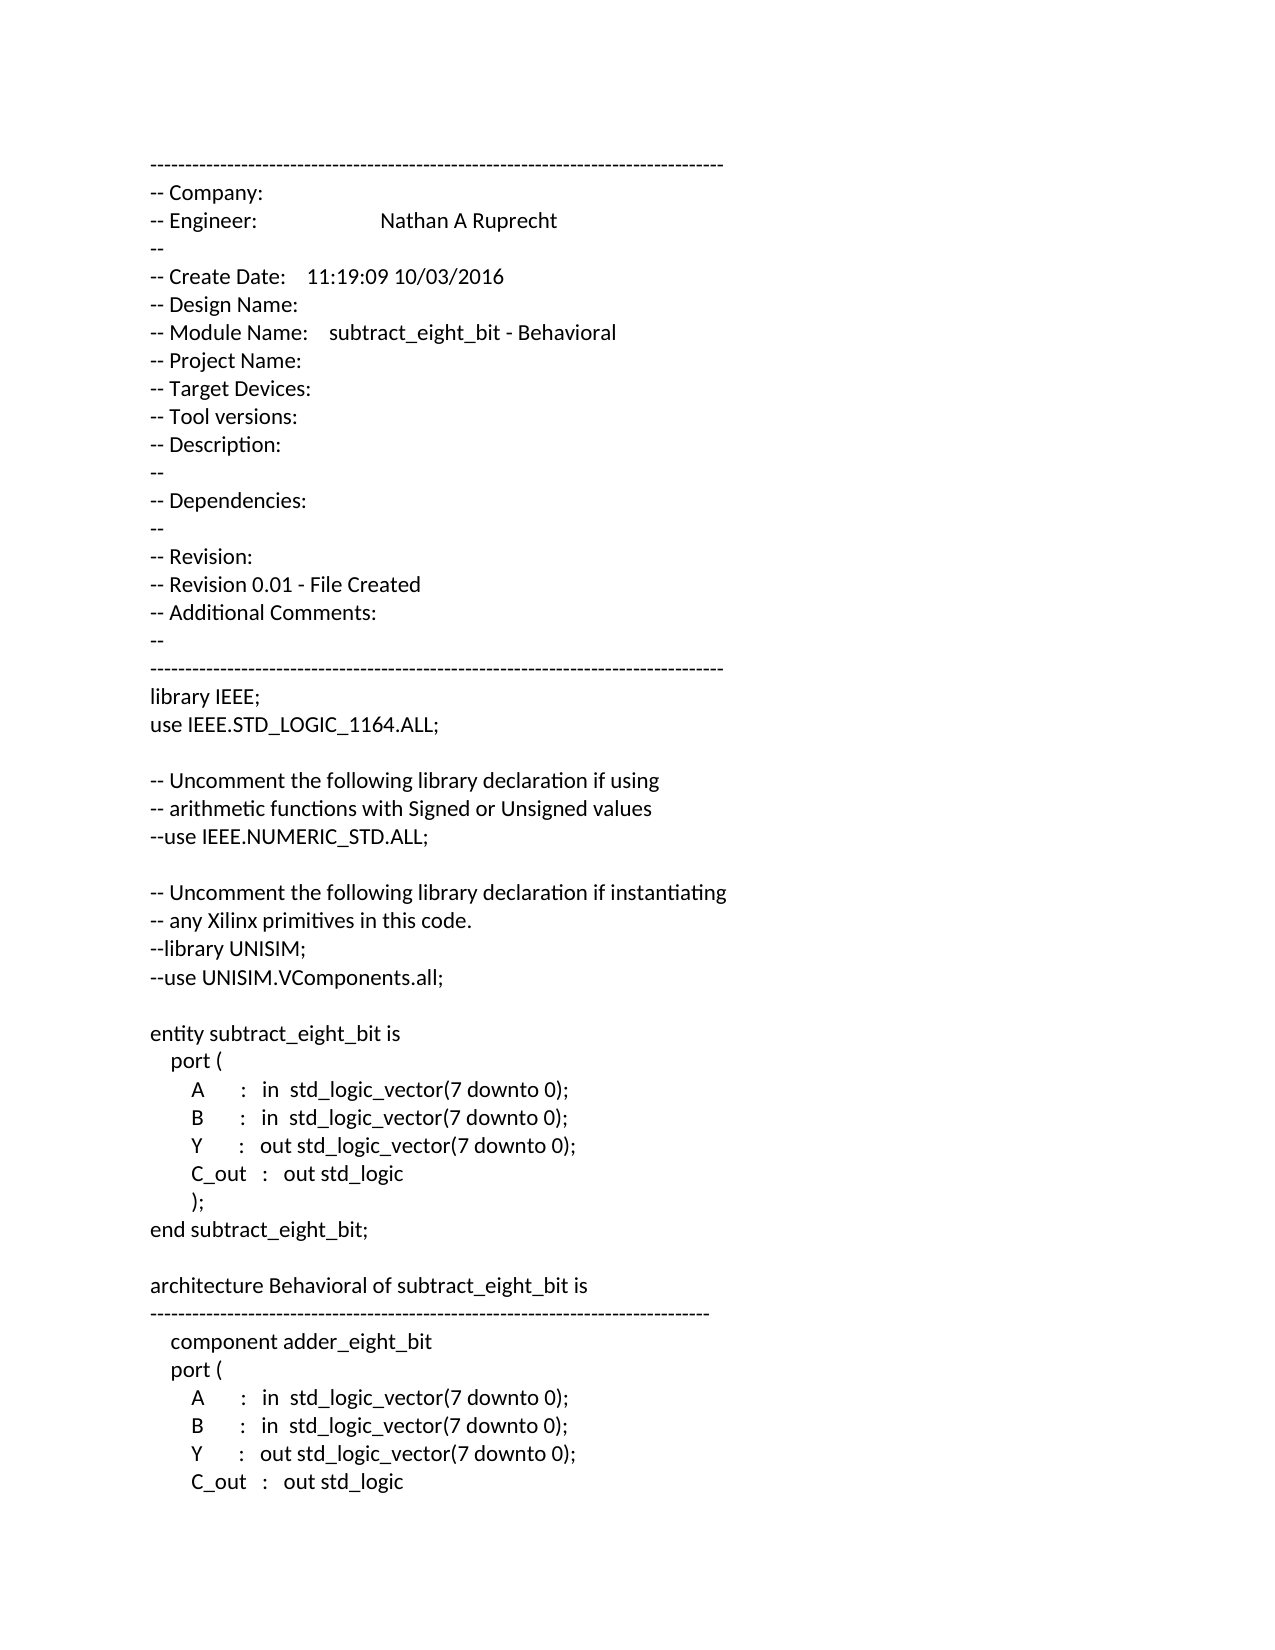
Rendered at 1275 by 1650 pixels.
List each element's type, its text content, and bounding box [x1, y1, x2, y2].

text ---------------------------------------------------------------------------------- [150, 654, 1125, 682]
text -- [150, 458, 1125, 486]
text -- Description: [150, 430, 1125, 458]
text -- [150, 234, 1125, 262]
text -- Design Name: [150, 290, 1125, 318]
text entity subtract_eight_bit is [150, 1019, 1125, 1047]
text architecture Behavioral of subtract_eight_bit is [150, 1271, 1125, 1299]
text -- Create Date: 11:19:09 10/03/2016 [150, 262, 1125, 290]
text ); [150, 1187, 1125, 1215]
text -- Company: [150, 178, 1125, 206]
text -- Uncomment the following library declaration if using [150, 766, 1125, 794]
text B : in std_logic_vector(7 downto 0); [150, 1103, 1125, 1131]
text -- Dependencies: [150, 486, 1125, 514]
text -- Project Name: [150, 346, 1125, 374]
text -- Additional Comments: [150, 598, 1125, 626]
text --library UNISIM; [150, 934, 1125, 963]
text A : in std_logic_vector(7 downto 0); [150, 1075, 1125, 1103]
text -- [150, 626, 1125, 654]
text -------------------------------------------------------------------------------- [150, 1299, 1125, 1327]
text end subtract_eight_bit; [150, 1215, 1125, 1243]
text C_out : out std_logic [150, 1467, 1125, 1495]
text B : in std_logic_vector(7 downto 0); [150, 1411, 1125, 1439]
text C_out : out std_logic [150, 1159, 1125, 1187]
text -- Revision 0.01 - File Created [150, 570, 1125, 598]
text Y : out std_logic_vector(7 downto 0); [150, 1439, 1125, 1467]
text use IEEE.STD_LOGIC_1164.ALL; [150, 710, 1125, 738]
text -- Target Devices: [150, 374, 1125, 402]
text -- Module Name: subtract_eight_bit - Behavioral [150, 318, 1125, 346]
text port ( [150, 1355, 1125, 1383]
text -- Uncomment the following library declaration if instantiating [150, 878, 1125, 907]
text -- Engineer: Nathan A Ruprecht [150, 206, 1125, 234]
text -- Revision: [150, 542, 1125, 570]
text port ( [150, 1047, 1125, 1075]
text -- [150, 514, 1125, 542]
text ---------------------------------------------------------------------------------- [150, 150, 1125, 178]
text Y : out std_logic_vector(7 downto 0); [150, 1131, 1125, 1159]
text --use UNISIM.VComponents.all; [150, 963, 1125, 991]
text -- any Xilinx primitives in this code. [150, 907, 1125, 934]
text -- arithmetic functions with Signed or Unsigned values [150, 794, 1125, 822]
text library IEEE; [150, 682, 1125, 710]
text -- Tool versions: [150, 402, 1125, 430]
text --use IEEE.NUMERIC_STD.ALL; [150, 822, 1125, 851]
text A : in std_logic_vector(7 downto 0); [150, 1383, 1125, 1411]
text component adder_eight_bit [150, 1327, 1125, 1355]
